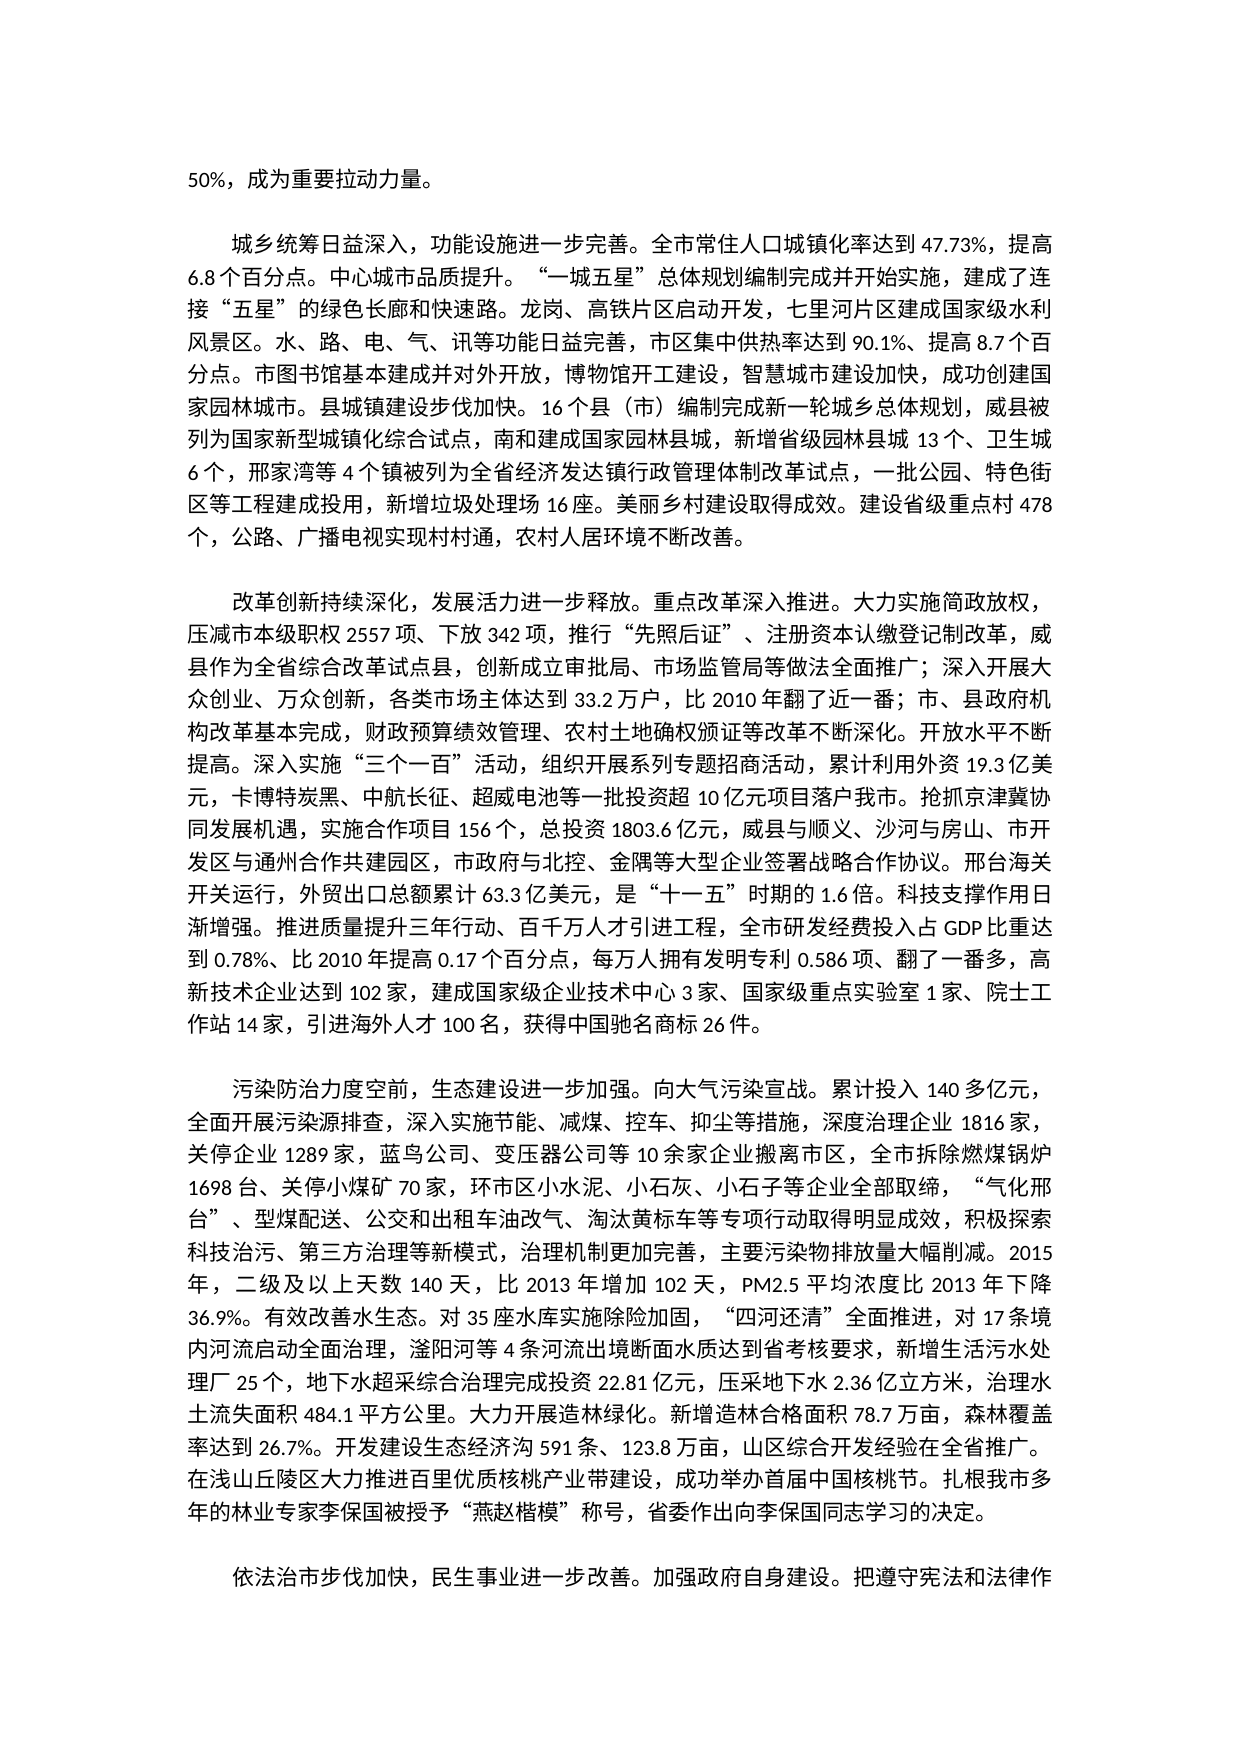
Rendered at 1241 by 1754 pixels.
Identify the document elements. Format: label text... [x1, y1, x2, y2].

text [187, 162, 1053, 194]
text 城乡统筹日益深入，功能设施进一步完善。全市常住人口城镇化率达到47.73%，提高6.8个百分点。中心城市品质提升。“一城五星”总体规划编制完成并开始实施，建成了连接“五星”的绿色长廊和快速路。龙岗、高铁片区启动开发，七里河片区建成国家级水利风景区。水、路、电、气、讯等功能日益完善，市区集中供热率达到90.1%、提高8.7个百分点。市图书馆基本建成并对外开放，博物馆开工建设，智慧城市建设加快，成功创建国家园林城市。县城镇建设步伐加快。16个县（市）编制完成新一轮城乡总体规划，威县被列为国家新型城镇化综合试点，南和建成国家园林县城，新增省级园林县城13个、卫生城6个，邢家湾等4个镇被列为全省经济发达镇行政管理体制改革试点，一批公园、特色街区等工程建成投用，新增垃圾处理场16座。美丽乡村建设取得成效。建设省级重点村478个，公路、广播电视实现村村通，农村人居环境不断改善。 [187, 227, 1053, 552]
text 改革创新持续深化，发展活力进一步释放。重点改革深入推进。大力实施简政放权，压减市本级职权2557项、下放342项，推行“先照后证”、注册资本认缴登记制改革，威县作为全省综合改革试点县，创新成立审批局、市场监管局等做法全面推广；深入开展大众创业、万众创新，各类市场主体达到33.2万户，比2010年翻了近一番；市、县政府机构改革基本完成，财政预算绩效管理、农村土地确权颁证等改革不断深化。开放水平不断提高。深入实施“三个一百”活动，组织开展系列专题招商活动，累计利用外资19.3亿美元，卡博特炭黑、中航长征、超威电池等一批投资超10亿元项目落户我市。抢抓京津冀协同发展机遇，实施合作项目156个，总投资1803.6亿元，威县与顺义、沙河与房山、市开发区与通州合作共建园区，市政府与北控、金隅等大型企业签署战略合作协议。邢台海关开关运行，外贸出口总额累计63.3亿美元，是“十一五”时期的1.6倍。科技支撑作用日渐增强。推进质量提升三年行动、百千万人才引进工程，全市研发经费投入占GDP比重达到0.78%、比2010年提高0.17个百分点，每万人拥有发明专利0.586项、翻了一番多，高新技术企业达到102家，建成国家级企业技术中心3家、国家级重点实验室1家、院士工作站14家，引进海外人才100名，获得中国驰名商标26件。 [187, 584, 1053, 1039]
text 污染防治力度空前，生态建设进一步加强。向大气污染宣战。累计投入140多亿元，全面开展污染源排查，深入实施节能、减煤、控车、抑尘等措施，深度治理企业1816家，关停企业1289家，蓝鸟公司、变压器公司等10余家企业搬离市区，全市拆除燃煤锅炉1698台、关停小煤矿70家，环市区小水泥、小石灰、小石子等企业全部取缔，“气化邢台”、型煤配送、公交和出租车油改气、淘汰黄标车等专项行动取得明显成效，积极探索科技治污、第三方治理等新模式，治理机制更加完善，主要污染物排放量大幅削减。2015年，二级及以上天数140天，比2013年增加102天，PM2.5平均浓度比2013年下降36.9%。有效改善水生态。对35座水库实施除险加固，“四河还清”全面推进，对17条境内河流启动全面治理，滏阳河等4条河流出境断面水质达到省考核要求，新增生活污水处理厂25个，地下水超采综合治理完成投资22.81亿元，压采地下水2.36亿立方米，治理水土流失面积484.1平方公里。大力开展造林绿化。新增造林合格面积78.7万亩，森林覆盖率达到26.7%。开发建设生态经济沟591条、123.8万亩，山区综合开发经验在全省推广。在浅山丘陵区大力推进百里优质核桃产业带建设，成功举办首届中国核桃节。扎根我市多年的林业专家李保国被授予“燕赵楷模”称号，省委作出向李保国同志学习的决定。 [187, 1072, 1053, 1527]
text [187, 1559, 1053, 1592]
